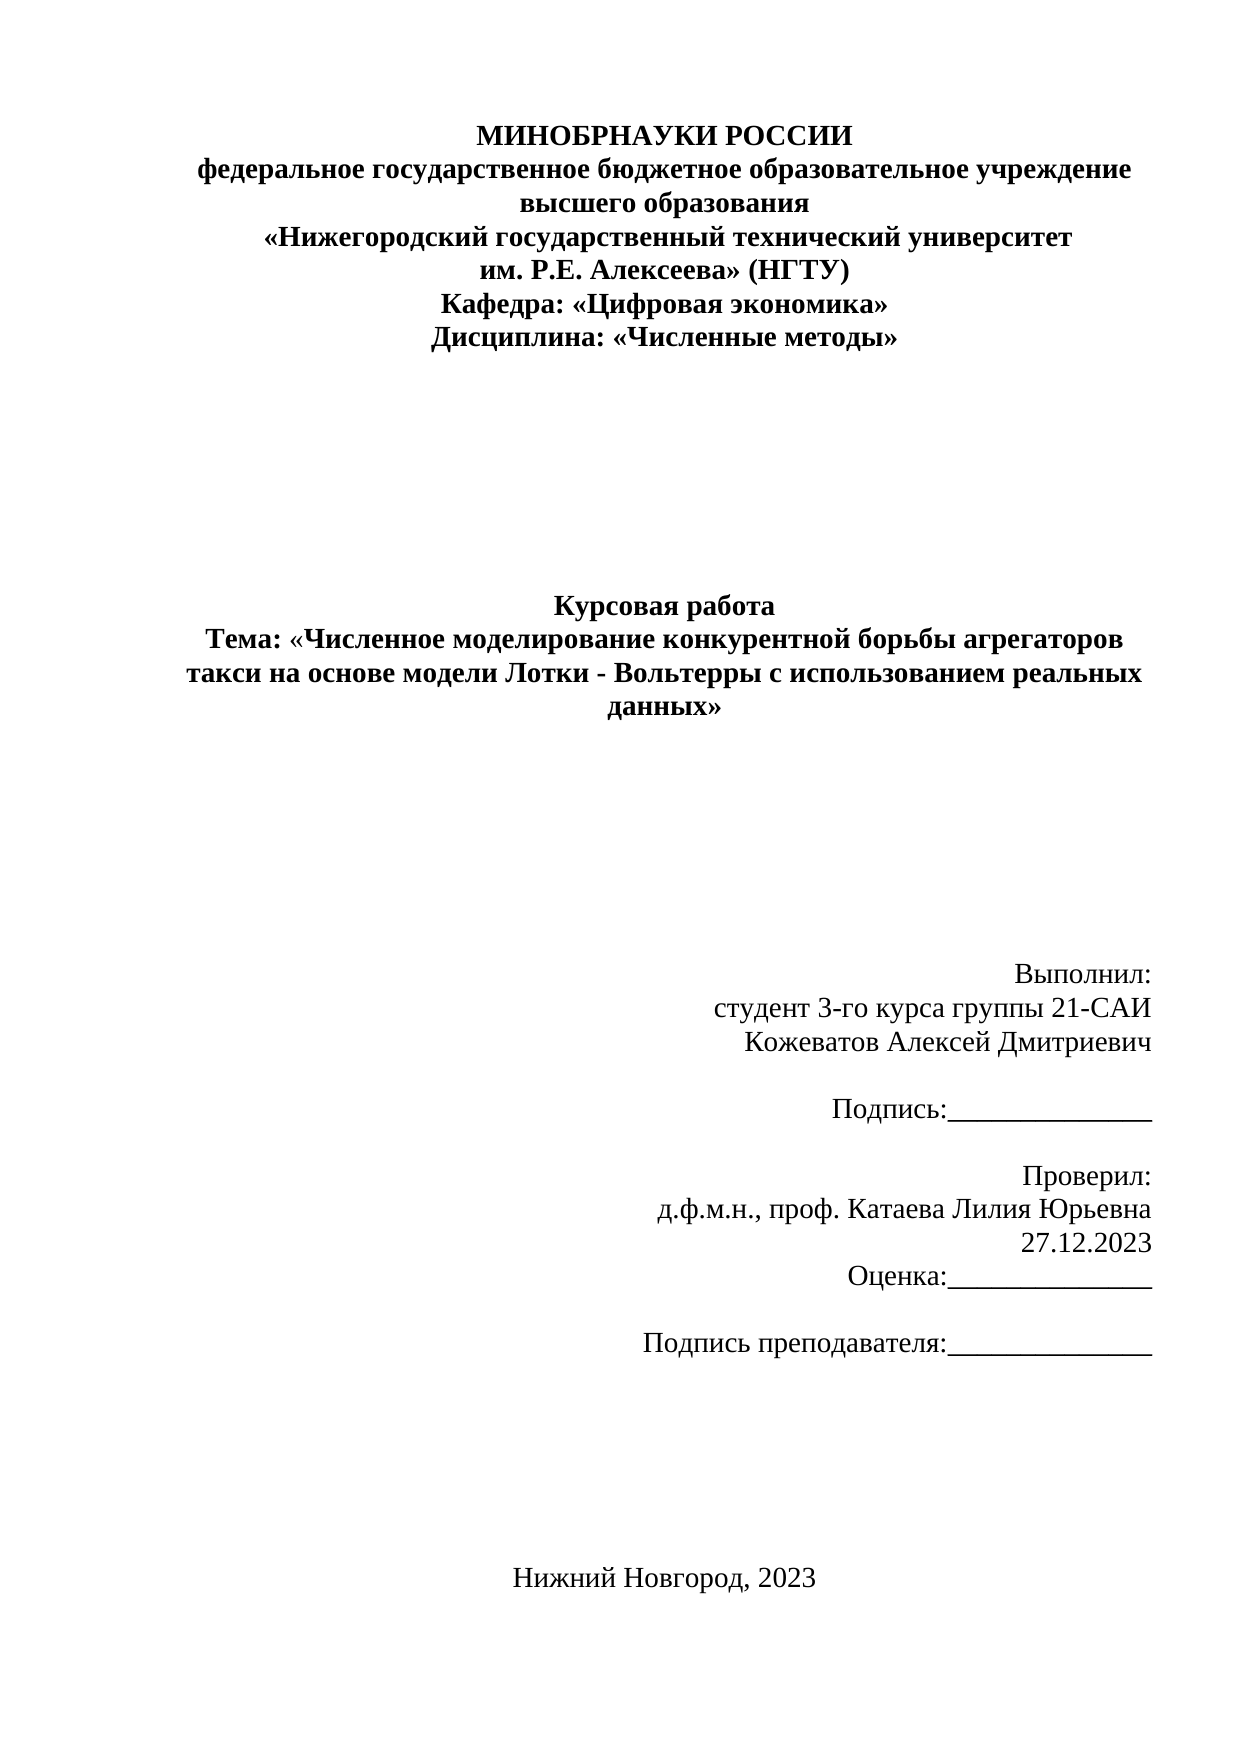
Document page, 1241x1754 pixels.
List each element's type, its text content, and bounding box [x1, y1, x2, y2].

text Нижний Новгород, 2023 [177, 1560, 1152, 1594]
text студент 3-го курса группы 21-САИ [177, 990, 1152, 1024]
text Курсовая работа [177, 588, 1152, 621]
text 27.12.2023 Оценка:______________ [177, 1225, 1152, 1292]
text Кафедра: «Цифровая экономика» [177, 286, 1152, 319]
text Проверил: [177, 1158, 1152, 1191]
text Выполнил: [177, 957, 1152, 990]
text Дисциплина: «Численные методы» [177, 319, 1152, 353]
text д.ф.м.н., проф. Катаева Лилия Юрьевна [177, 1191, 1152, 1225]
text «Нижегородский государственный технический университет [177, 219, 1152, 252]
text МИНОБРНАУКИ РОССИИ [177, 118, 1152, 152]
text им. Р.Е. Алексеева» (НГТУ) [177, 252, 1152, 286]
text Тема: «Численное моделирование конкурентной борьбы агрегаторов такси на основе модели Лотки - Вольтерры с использованием реальных данных» [177, 621, 1152, 722]
text федеральное государственное бюджетное образовательное учреждение [177, 152, 1152, 185]
text Подпись:______________ [177, 1091, 1152, 1124]
text высшего образования [177, 185, 1152, 219]
text Подпись преподавателя:______________ [177, 1326, 1152, 1359]
text Кожеватов Алексей Дмитриевич [177, 1024, 1152, 1057]
